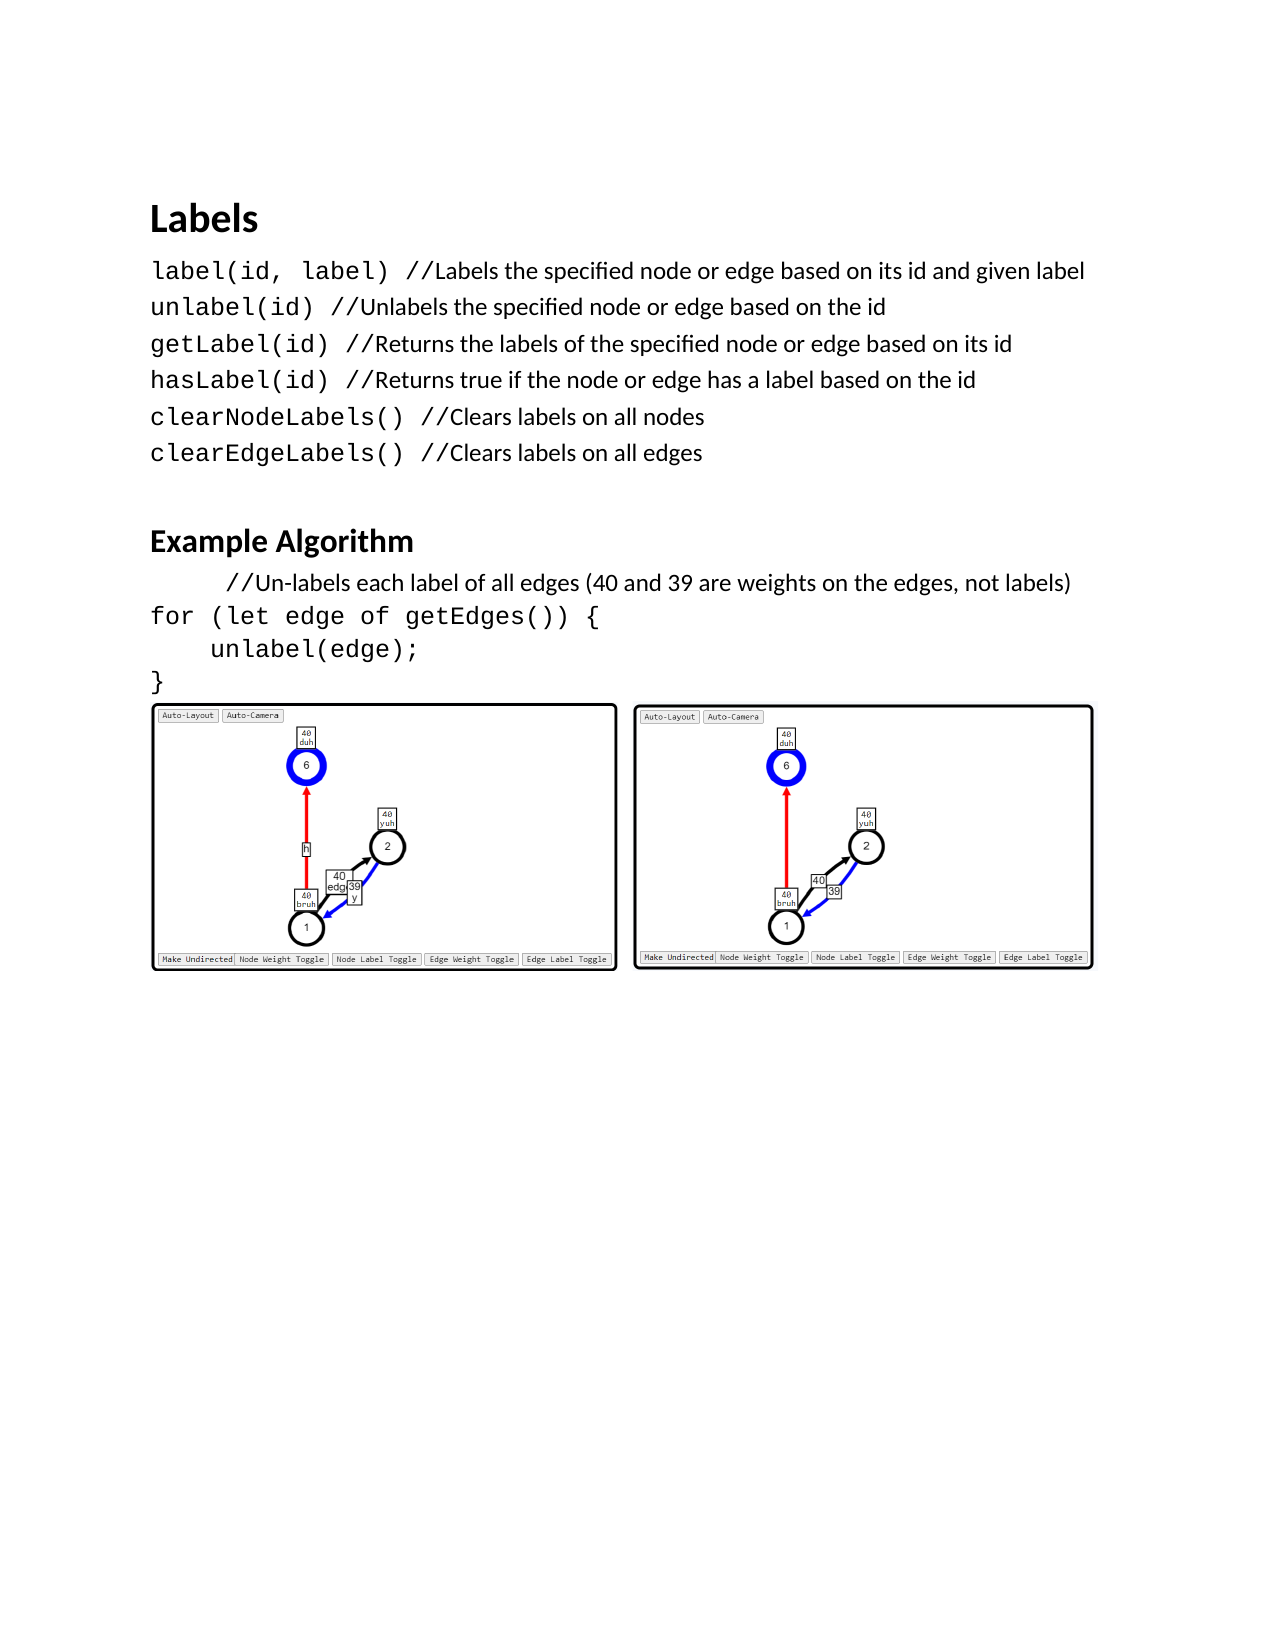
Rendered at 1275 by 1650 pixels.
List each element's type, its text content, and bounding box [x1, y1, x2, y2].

text unlabel(edge); [150, 636, 1125, 664]
text //Un-labels each label of all edges (40 and 39 are weights on the edges, not labels) [225, 567, 1125, 599]
text getLabel(id) //Returns the labels of the specified node or edge based on its id [150, 328, 1125, 360]
text hasLabel(id) //Returns true if the node or edge has a label based on the id [150, 364, 1125, 396]
text Example Algorithm [150, 521, 1125, 561]
text unlabel(id) //Unlabels the specified node or edge based on the id [150, 291, 1125, 323]
picture [150, 702, 618, 971]
picture [632, 701, 1099, 971]
text for (let edge of getEdges()) { [150, 604, 1125, 632]
subtitle Labels [150, 192, 1125, 242]
text clearNodeLabels() //Clears labels on all nodes [150, 401, 1125, 433]
text clearEdgeLabels() //Clears labels on all edges [150, 437, 1125, 469]
text label(id, label) //Labels the specified node or edge based on its id and given label [150, 255, 1125, 287]
text } [150, 669, 1125, 697]
